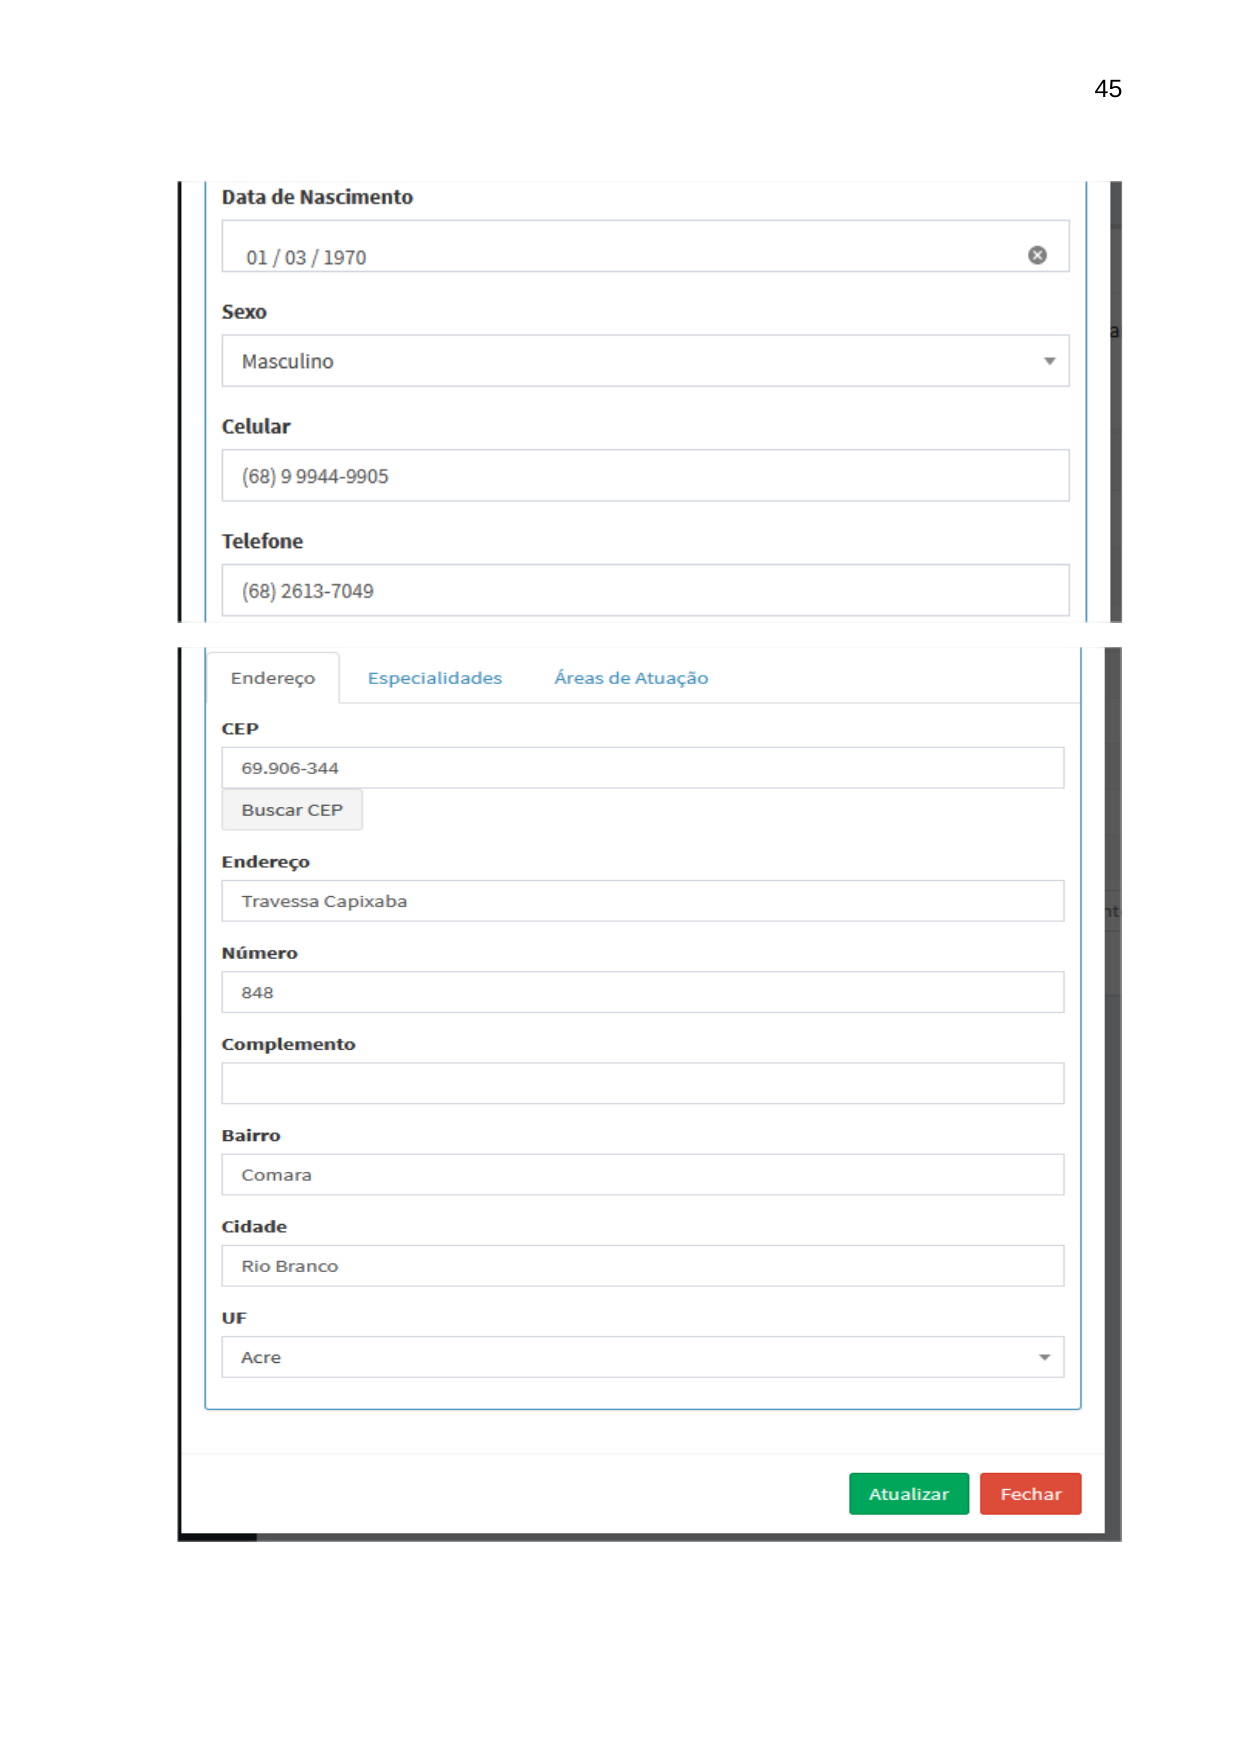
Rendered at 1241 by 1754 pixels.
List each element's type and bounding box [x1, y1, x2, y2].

picture [177, 181, 1123, 623]
picture [177, 647, 1122, 1542]
